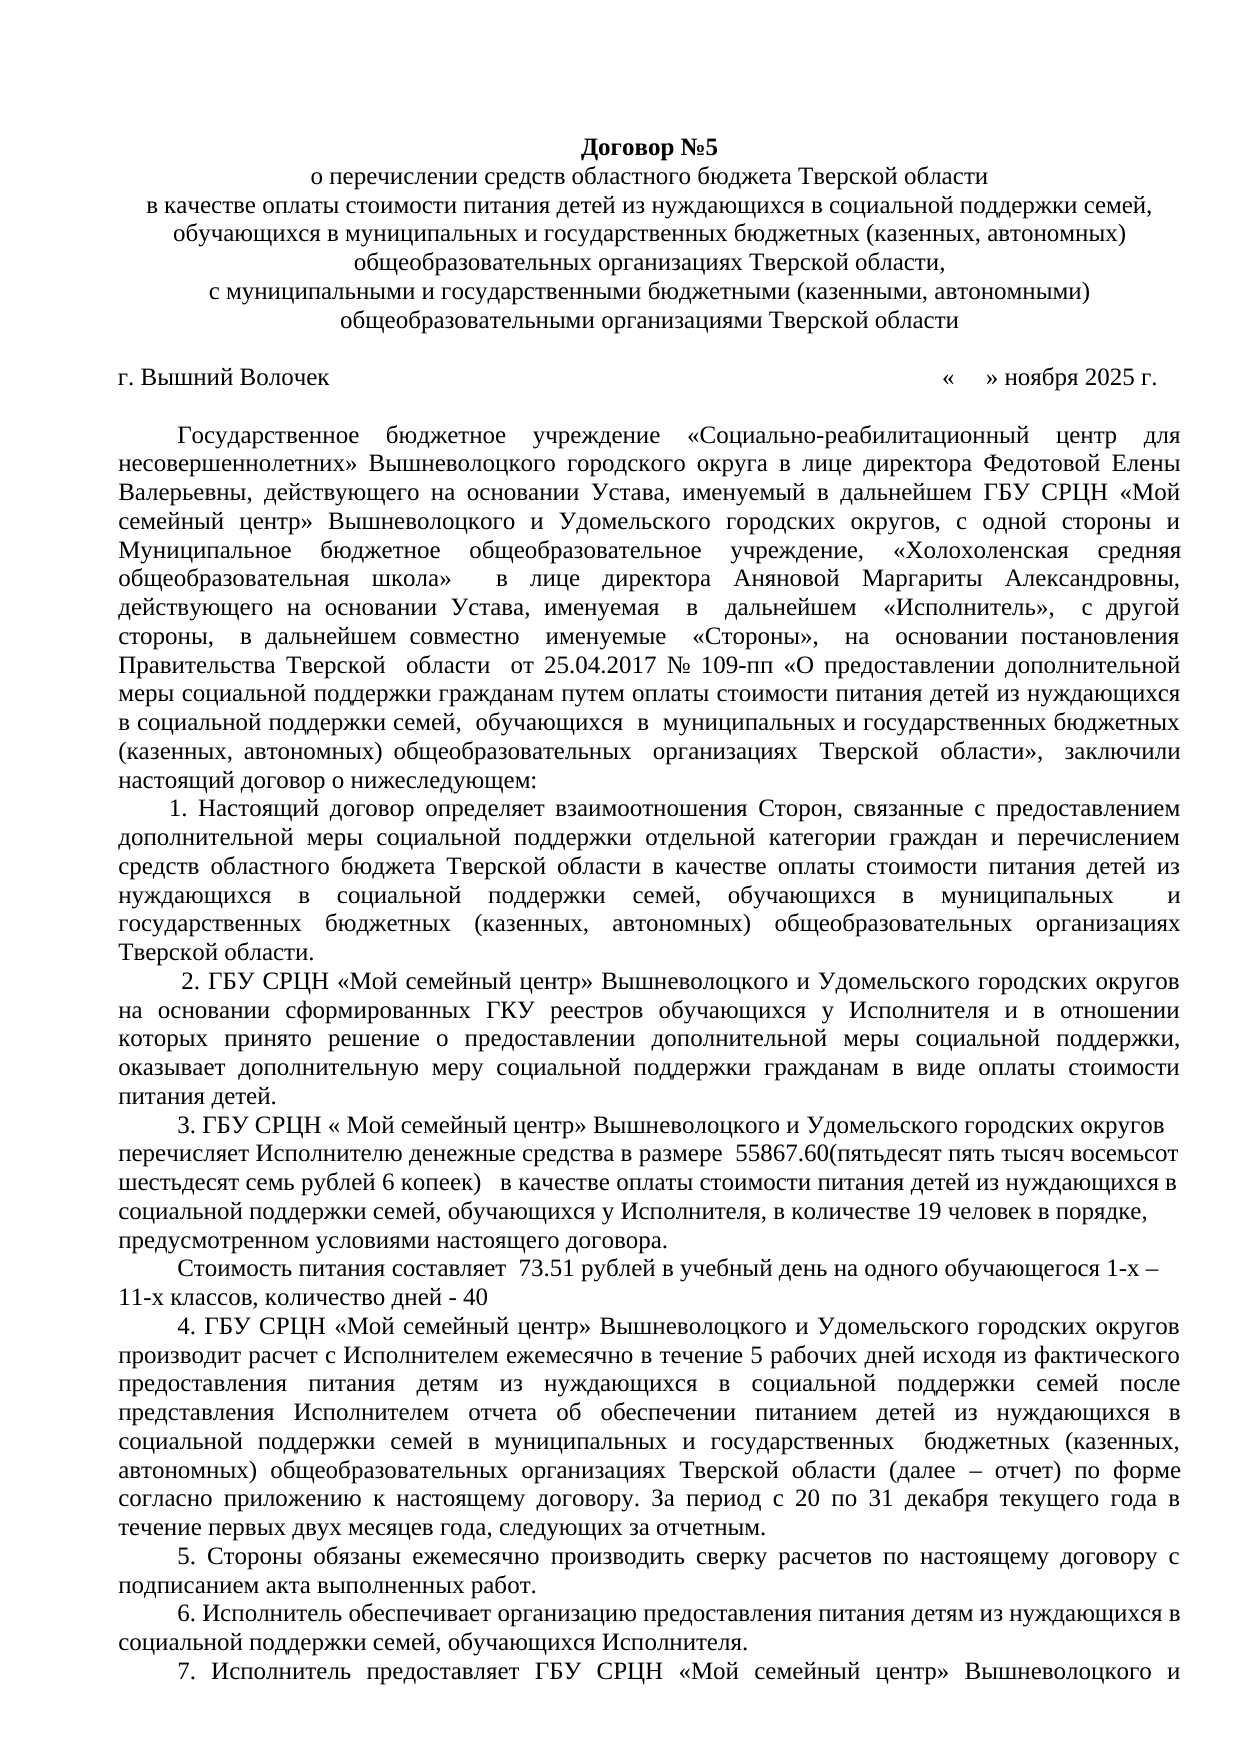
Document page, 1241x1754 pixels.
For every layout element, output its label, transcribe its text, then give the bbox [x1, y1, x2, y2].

text о перечислении средств областного бюджета Тверской области [118, 161, 1181, 190]
text Государственное бюджетное учреждение «Социально-реабилитационный центр для несовершеннолетних» Вышневолоцкого городского округа в лице директора Федотовой Елены Валерьевны, действующего на основании Устава, именуемый в дальнейшем ГБУ СРЦН «Мой семейный центр» Вышневолоцкого и Удомельского городских округов, с одной стороны и Муниципальное бюджетное общеобразовательное учреждение, «Холохоленская средняя общеобразовательная школа» в лице директора Аняновой Маргариты Александровны, действующего на основании Устава, именуемая в дальнейшем «Исполнитель», с другой стороны, в дальнейшем совместно именуемые «Стороны», на основании постановления Правительства Тверской области от 25.04.2017 № 109-пп «О предоставлении дополнительной меры социальной поддержки гражданам путем оплаты стоимости питания детей из нуждающихся в социальной поддержки семей, обучающихся в муниципальных и государственных бюджетных (казенных, автономных) общеобразовательных организациях Тверской области», заключили настоящий договор о нижеследующем: [118, 420, 1181, 793]
text 6. Исполнитель обеспечивает организацию предоставления питания детям из нуждающихся в социальной поддержки семей, обучающихся Исполнителя. [118, 1598, 1181, 1656]
text г. Вышний Волочек « » ноября 2025 г. [118, 362, 1181, 391]
text Стоимость питания составляет 73.51 рублей в учебный день на одного обучающегося 1-х – 11-х классов, количество дней - 40 [118, 1253, 1181, 1311]
text в качестве оплаты стоимости питания детей из нуждающихся в социальной поддержки семей, обучающихся в муниципальных и государственных бюджетных (казенных, автономных) [118, 190, 1181, 247]
text 4. ГБУ СРЦН «Мой семейный центр» Вышневолоцкого и Удомельского городских округов производит расчет с Исполнителем ежемесячно в течение 5 рабочих дней исходя из фактического предоставления питания детям из нуждающихся в социальной поддержки семей после представления Исполнителем отчета об обеспечении питанием детей из нуждающихся в социальной поддержки семей в муниципальных и государственных бюджетных (казенных, автономных) общеобразовательных организациях Тверской области (далее – отчет) по форме согласно приложению к настоящему договору. За период с 20 по 31 декабря текущего года в течение первых двух месяцев года, следующих за отчетным. [118, 1311, 1181, 1541]
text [118, 1656, 1181, 1685]
text общеобразовательными организациями Тверской области [118, 305, 1181, 333]
text 1. Настоящий договор определяет взаимоотношения Сторон, связанные с предоставлением дополнительной меры социальной поддержки отдельной категории граждан и перечислением средств областного бюджета Тверской области в качестве оплаты стоимости питания детей из нуждающихся в социальной поддержки семей, обучающихся в муниципальных и государственных бюджетных (казенных, автономных) общеобразовательных организациях Тверской области. [118, 793, 1181, 966]
text с муниципальными и государственными бюджетными (казенными, автономными) [118, 276, 1181, 305]
text 2. ГБУ СРЦН «Мой семейный центр» Вышневолоцкого и Удомельского городских округов на основании сформированных ГКУ реестров обучающихся у Исполнителя и в отношении которых принято решение о предоставлении дополнительной меры социальной поддержки, оказывает дополнительную меру социальной поддержки гражданам в виде оплаты стоимости питания детей. [118, 966, 1181, 1110]
text 5. Стороны обязаны ежемесячно производить сверку расчетов по настоящему договору с подписанием акта выполненных работ. [118, 1541, 1181, 1598]
text общеобразовательных организациях Тверской области, [118, 247, 1181, 276]
text Договор №5 [118, 132, 1181, 161]
text 3. ГБУ СРЦН « Мой семейный центр» Вышневолоцкого и Удомельского городских округов перечисляет Исполнителю денежные средства в размере 55867.60(пятьдесят пять тысяч восемьсот шестьдесят семь рублей 6 копеек) в качестве оплаты стоимости питания детей из нуждающихся в социальной поддержки семей, обучающихся у Исполнителя, в количестве 19 человек в порядке, предусмотренном условиями настоящего договора. [118, 1110, 1181, 1253]
